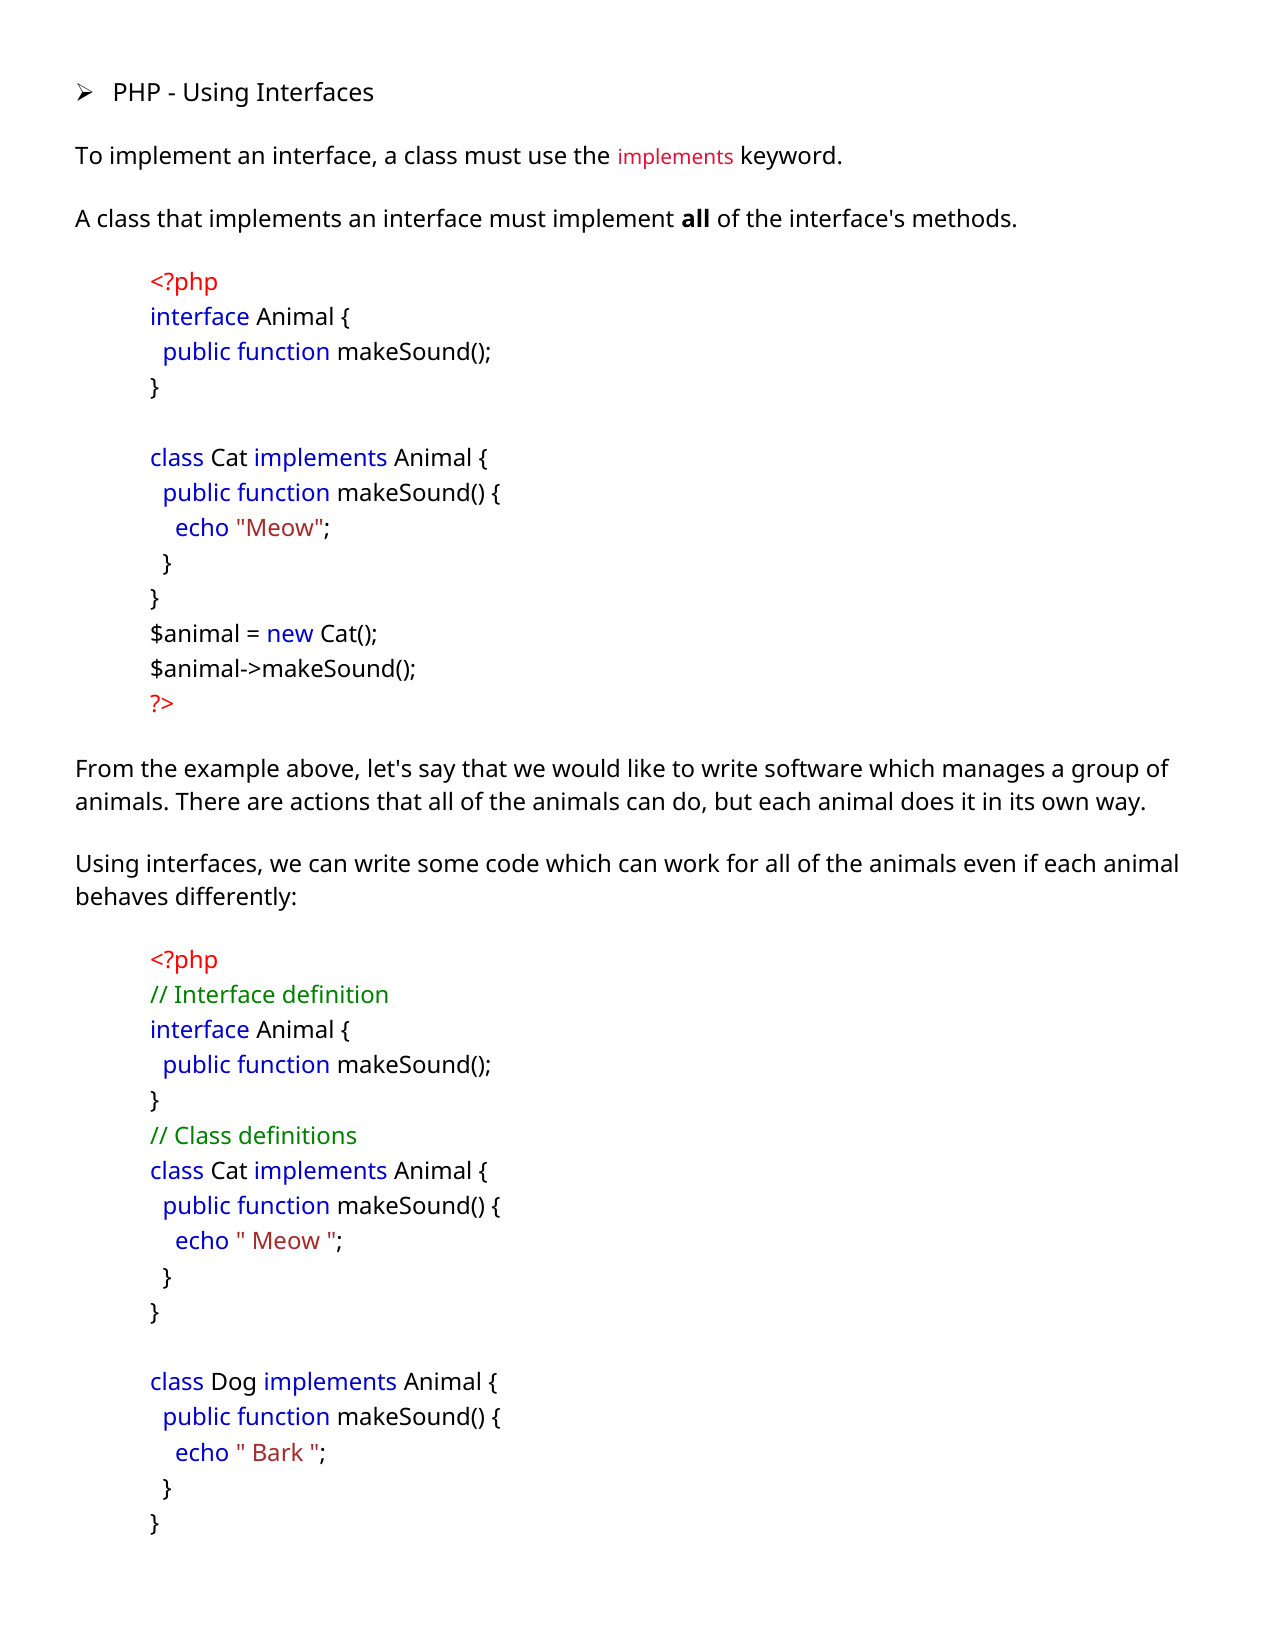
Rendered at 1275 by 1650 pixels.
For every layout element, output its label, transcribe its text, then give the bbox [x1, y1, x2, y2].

text Using interfaces, we can write some code which can work for all of the animals even if each animal behaves differently: [75, 847, 1200, 912]
text From the example above, let's say that we would like to write software which manages a group of animals. There are actions that all of the animals can do, but each animal does it in its own way. [75, 752, 1200, 817]
subtitle PHP - Using Interfaces [75, 75, 1200, 109]
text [150, 942, 1200, 1573]
text To implement an interface, a class must use the implements keyword. [75, 139, 1200, 172]
text A class that implements an interface must implement all of the interface's methods. [75, 202, 1200, 234]
text <?php interface Animal { public function makeSound(); } class Cat implements Animal { public function makeSound() { echo "Meow"; } } $animal = new Cat(); $animal->makeSound(); ?> [150, 264, 1200, 719]
